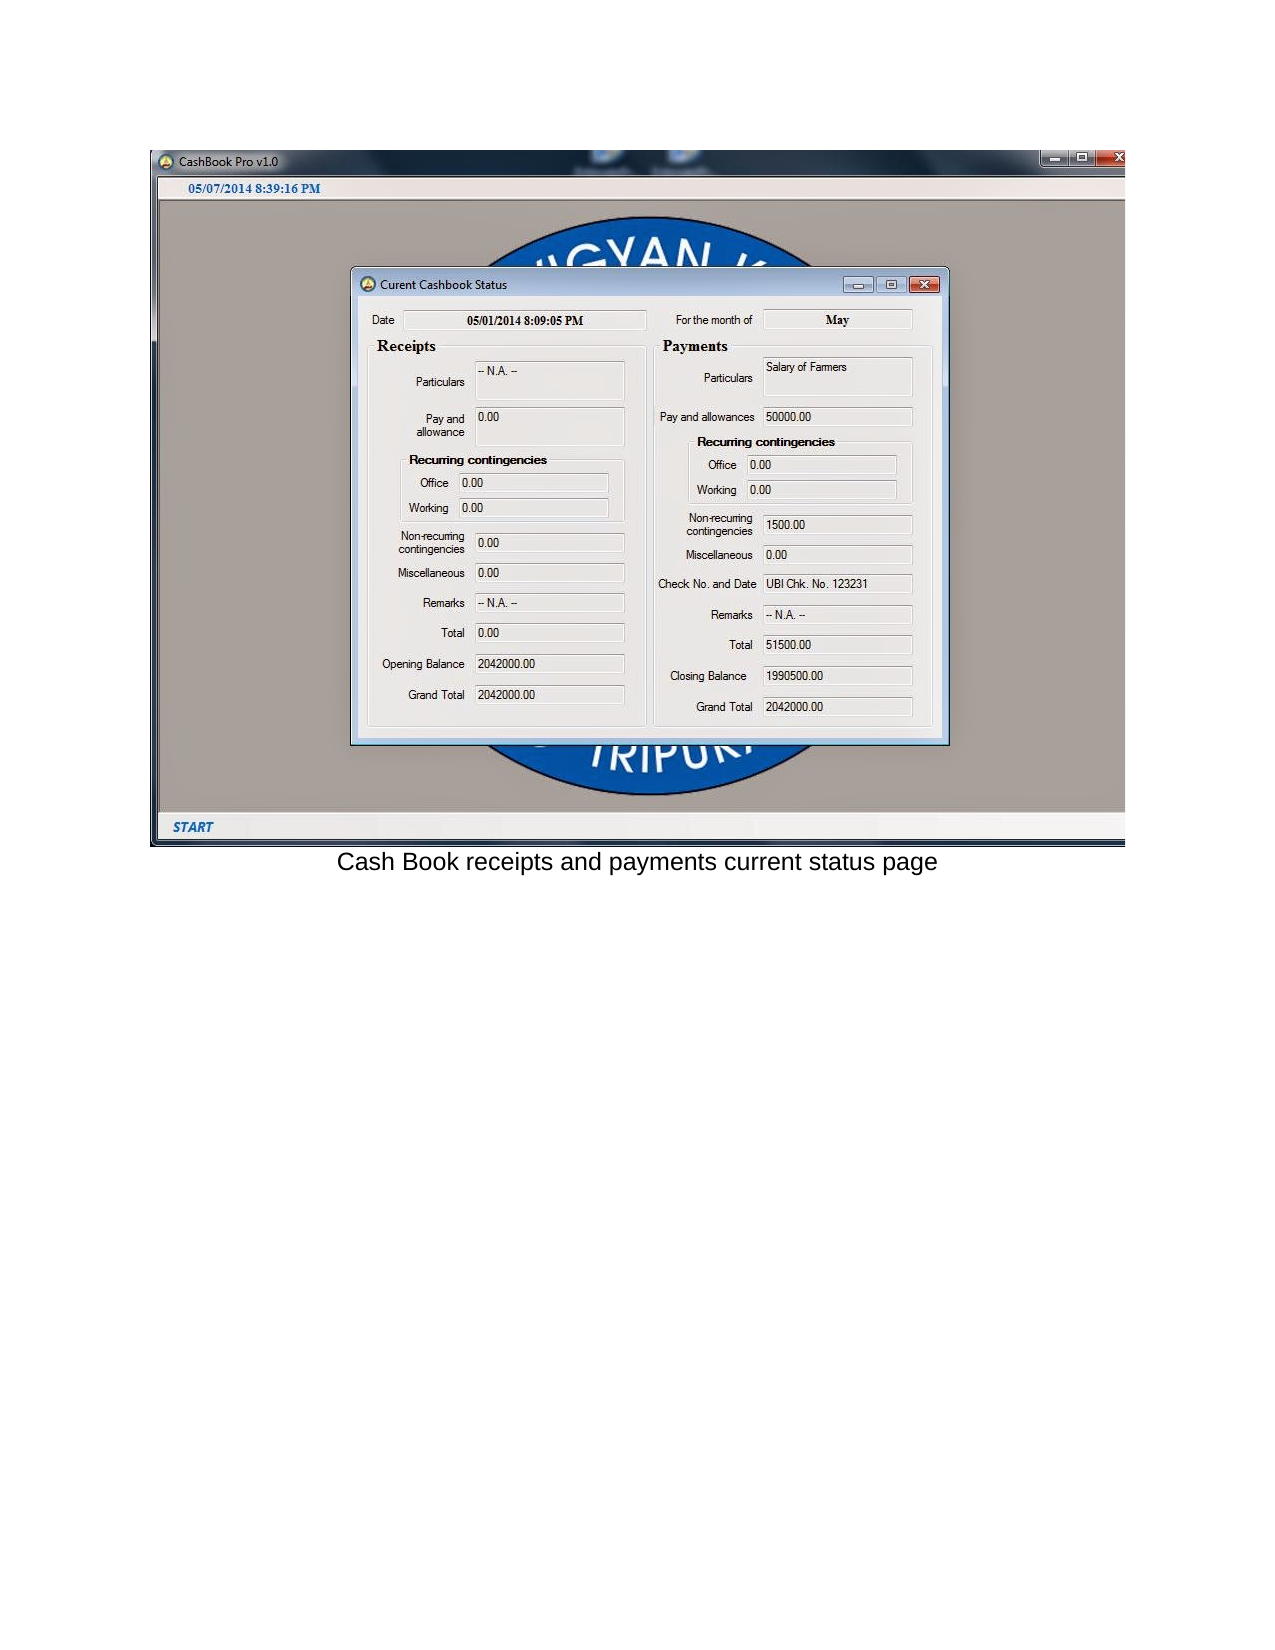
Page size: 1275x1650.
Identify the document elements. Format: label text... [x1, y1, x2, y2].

picture [150, 150, 1125, 847]
table_cell Cash Book receipts and payments current status page [150, 847, 1125, 876]
